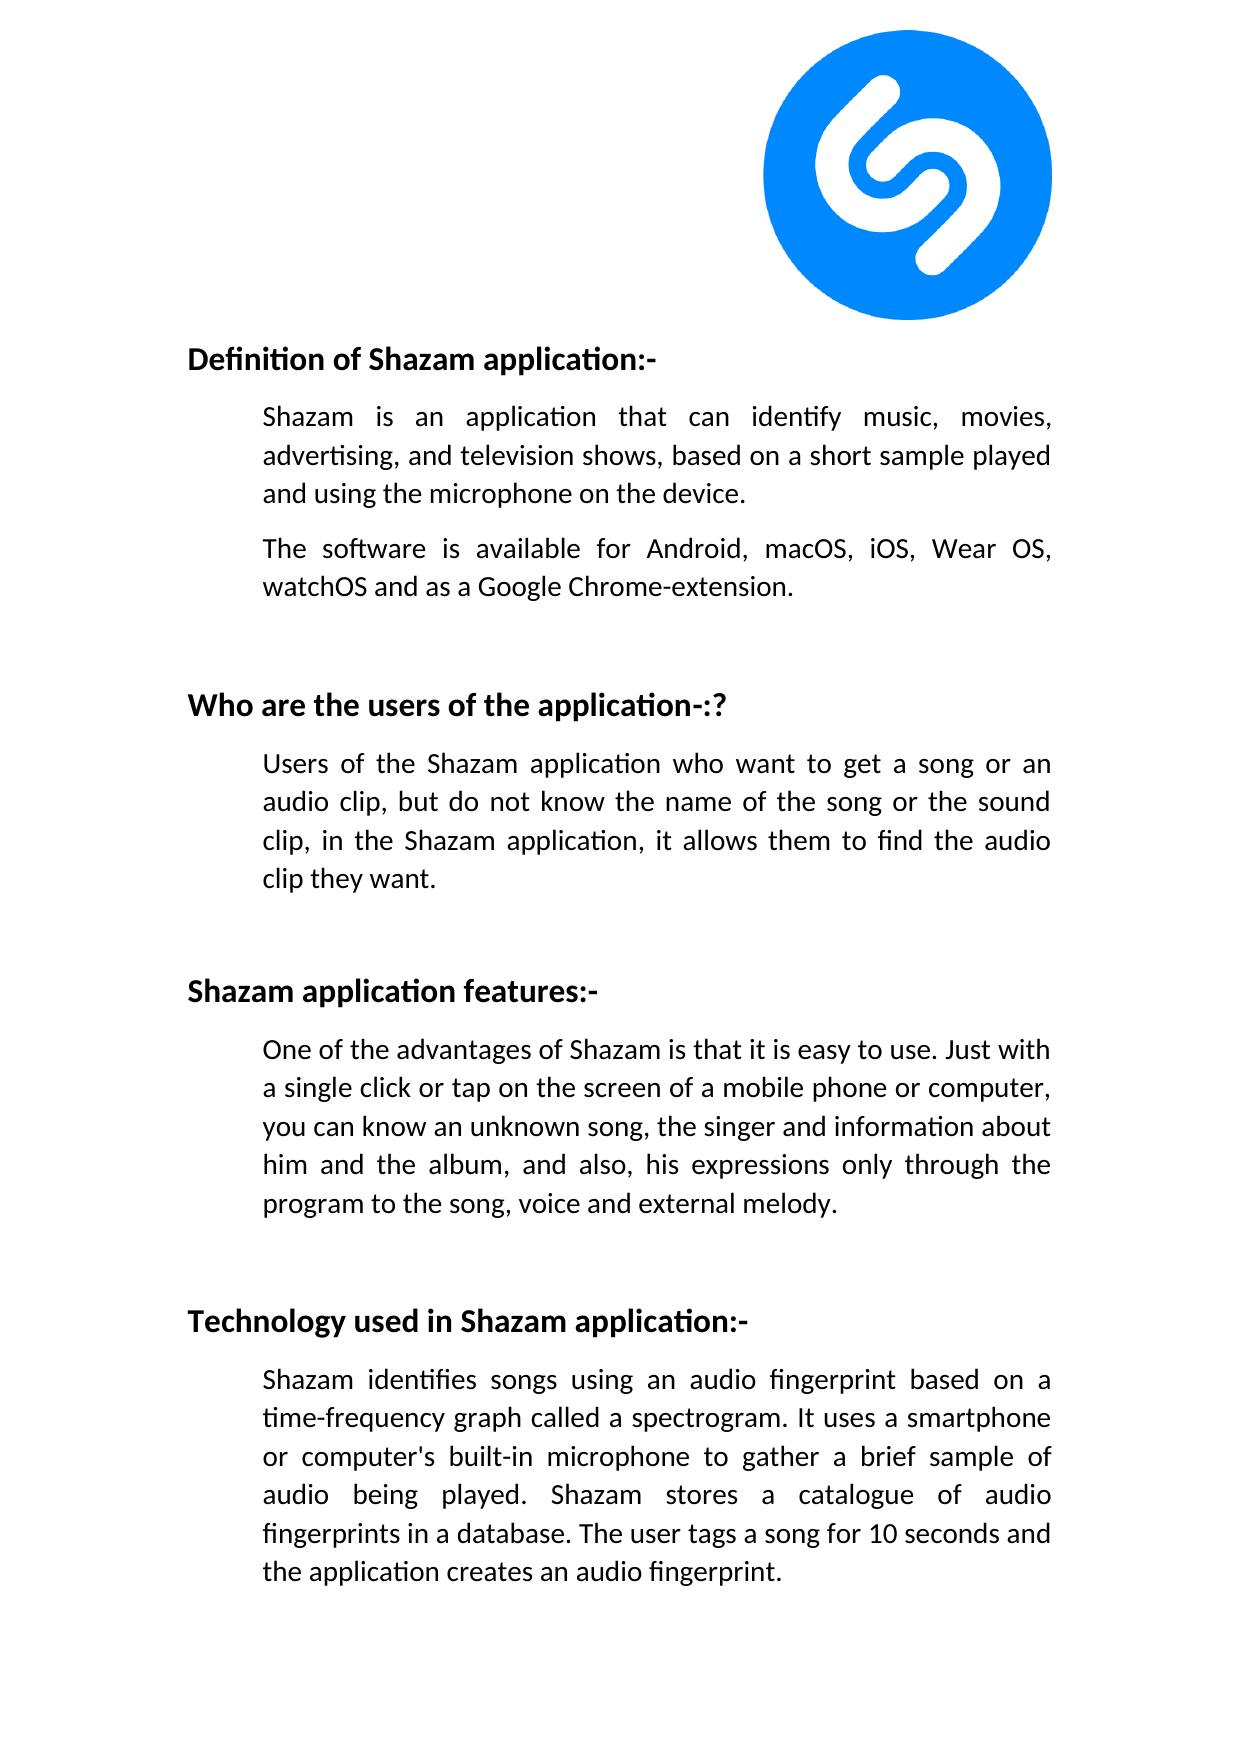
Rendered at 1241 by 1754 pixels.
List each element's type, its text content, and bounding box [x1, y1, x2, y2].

text Shazam is an application that can identify music, movies, advertising, and television shows, based on a short sample played and using the microphone on the device. [262, 398, 1053, 511]
text One of the advantages of Shazam is that it is easy to use. Just with a single click or tap on the screen of a mobile phone or computer, you can know an unknown song, the singer and information about him and the album, and also, his expressions only through the program to the song, voice and external melody. [262, 1031, 1053, 1220]
text Users of the Shazam application who want to get a song or an audio clip, but do not know the name of the song or the sound clip, in the Shazam application, it allows them to find the audio clip they want. [262, 745, 1053, 896]
text Shazam application features:- [187, 970, 1053, 1011]
text Who are the users of the application-:? [187, 684, 1053, 725]
text The software is available for Android, macOS, iOS, Wear OS, watchOS and as a Google Chrome-extension. [262, 530, 1053, 604]
picture [763, 30, 1052, 320]
text Definition of Shazam application:- [187, 337, 1053, 378]
text Technology used in Shazam application:- [187, 1301, 1053, 1341]
text Shazam identifies songs using an audio fingerprint based on a time-frequency graph called a spectrogram. It uses a smartphone or computer's built-in microphone to gather a brief sample of audio being played. Shazam stores a catalogue of audio fingerprints in a database. The user tags a song for 10 seconds and the application creates an audio fingerprint. [262, 1361, 1053, 1589]
